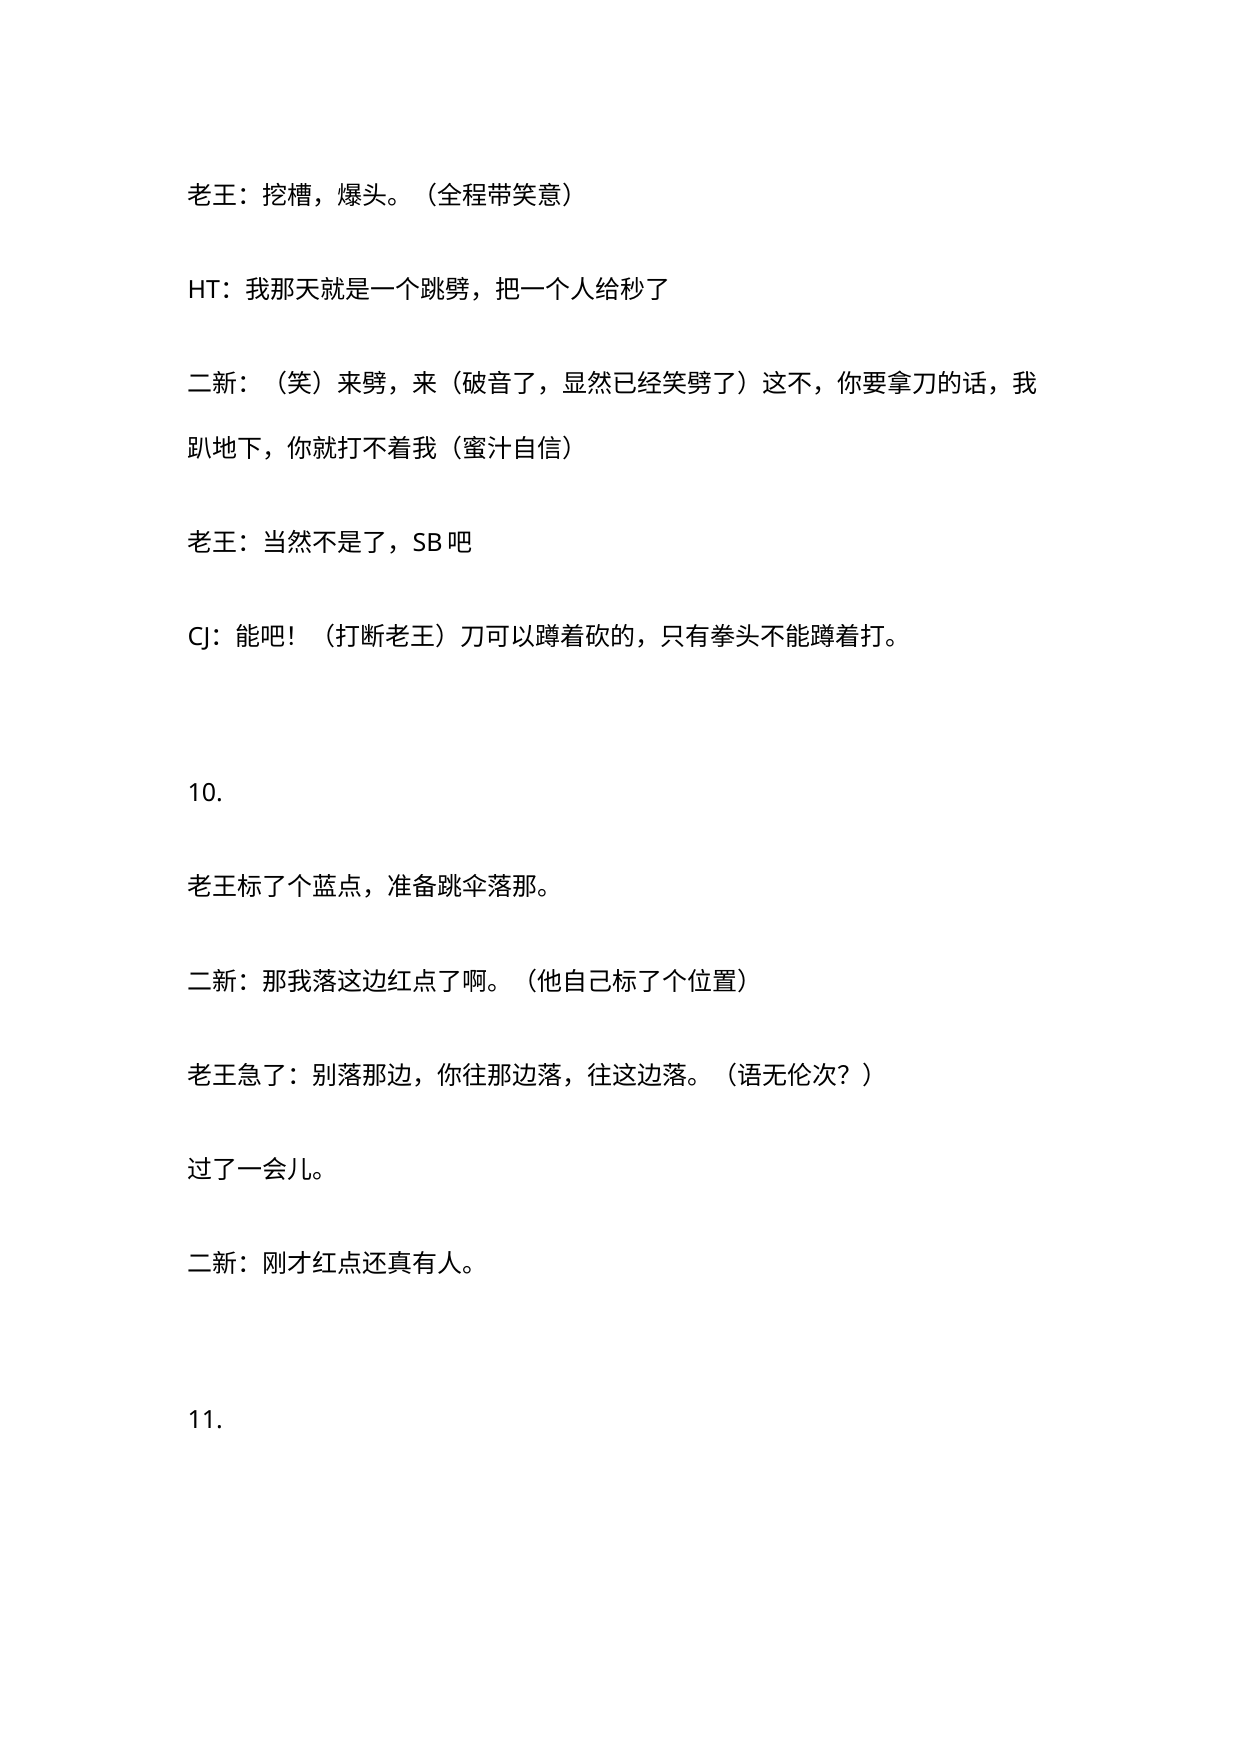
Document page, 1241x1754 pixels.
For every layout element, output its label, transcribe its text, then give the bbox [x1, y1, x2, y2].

text 二新：刚才红点还真有人。 [187, 1230, 1053, 1295]
text 11. [187, 1386, 1053, 1451]
text 老王：当然不是了，SB吧 [187, 509, 1053, 574]
text 二新：那我落这边红点了啊。（他自己标了个位置） [187, 948, 1053, 1013]
text 老王急了：别落那边，你往那边落，往这边落。（语无伦次？） [187, 1042, 1053, 1107]
text CJ：能吧！（打断老王）刀可以蹲着砍的，只有拳头不能蹲着打。 [187, 604, 1053, 669]
text 老王：挖槽，爆头。（全程带笑意） [187, 162, 1053, 227]
text 过了一会儿。 [187, 1136, 1053, 1201]
text 老王标了个蓝点，准备跳伞落那。 [187, 854, 1053, 919]
text 二新：（笑）来劈，来（破音了，显然已经笑劈了）这不，你要拿刀的话，我趴地下，你就打不着我（蜜汁自信） [187, 350, 1053, 480]
text HT：我那天就是一个跳劈，把一个人给秒了 [187, 256, 1053, 321]
text 10. [187, 759, 1053, 824]
